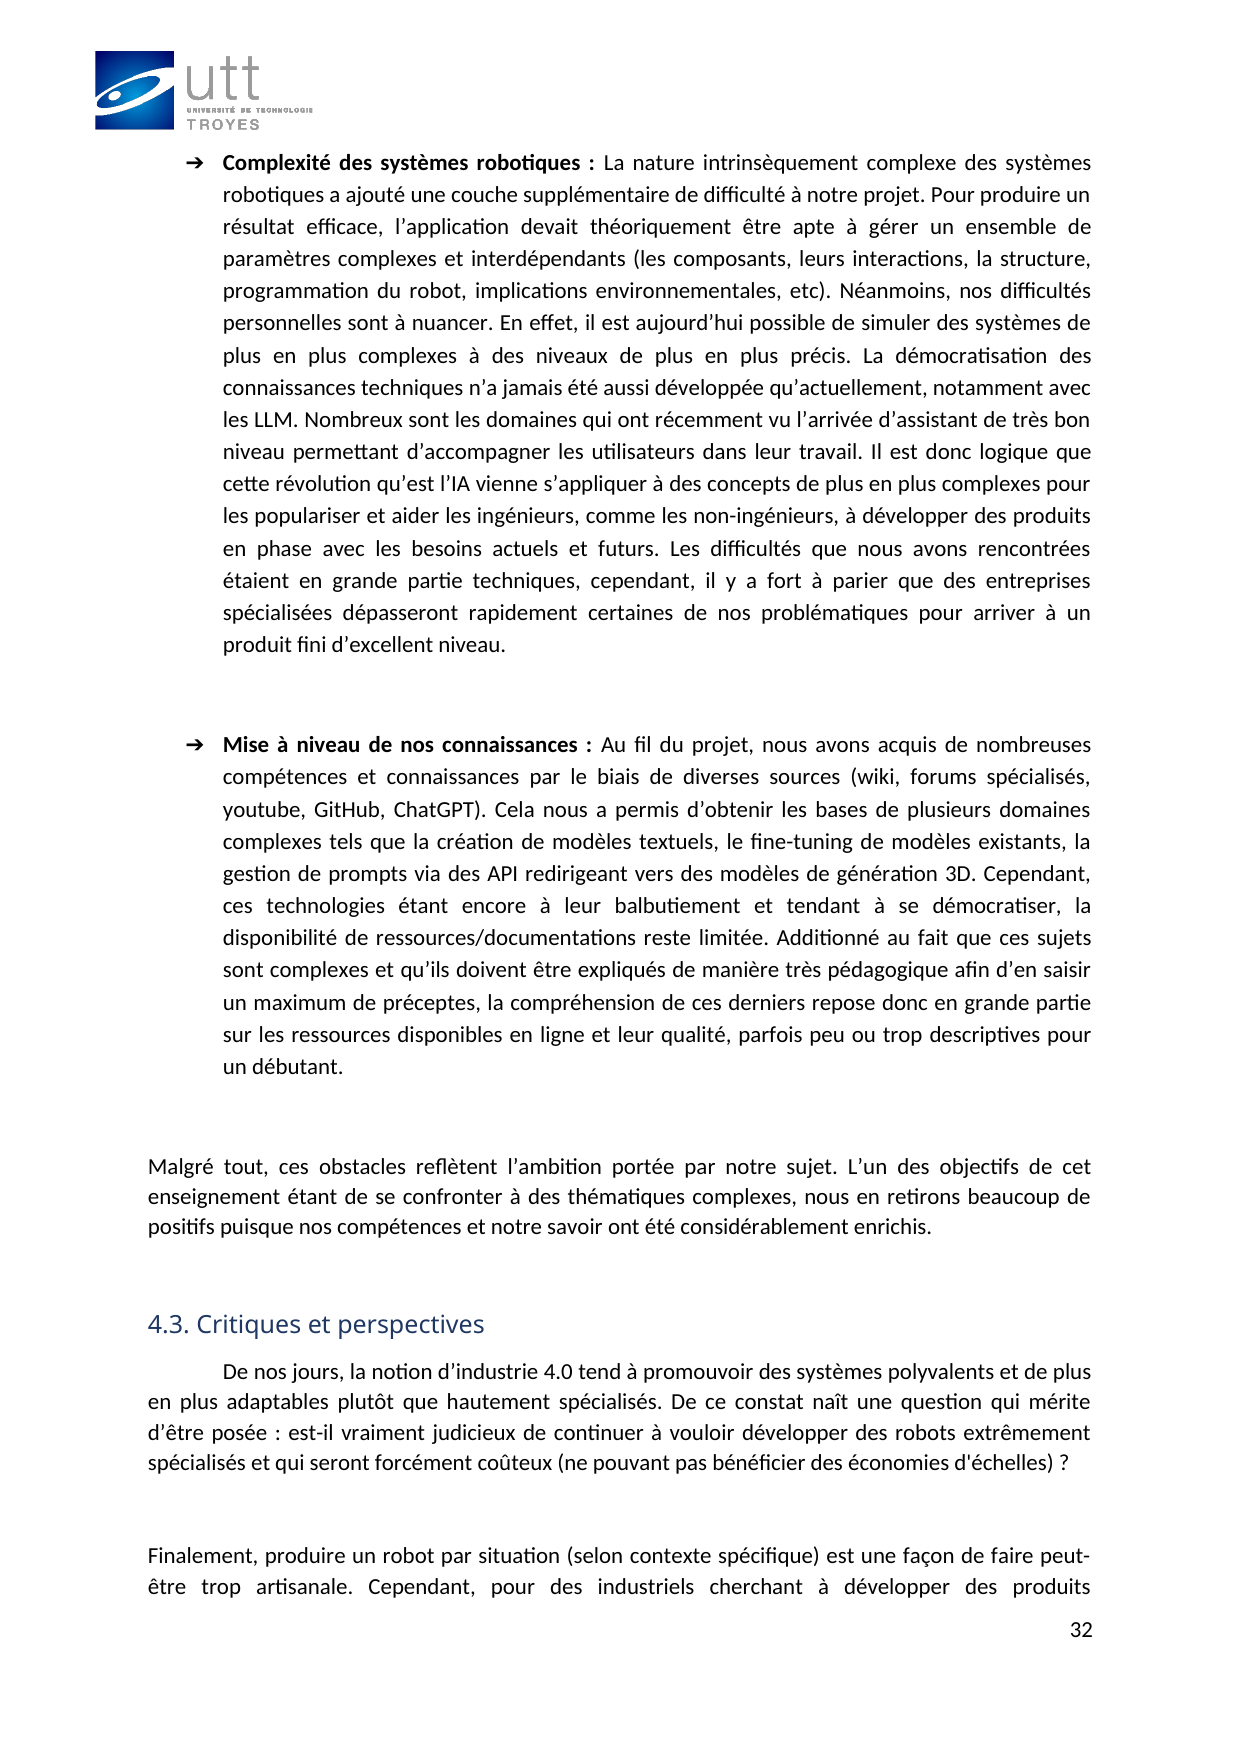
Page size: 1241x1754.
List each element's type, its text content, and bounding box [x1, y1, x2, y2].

text Malgré tout, ces obstacles reflètent l’ambition portée par notre sujet. L’un des objectifs de cet enseignement étant de se confronter à des thématiques complexes, nous en retirons beaucoup de positifs puisque nos compétences et notre savoir ont été considérablement enrichis. [148, 1152, 1093, 1241]
subtitle 4.3. Critiques et perspectives [148, 1306, 1093, 1340]
list Complexité des systèmes robotiques : La nature intrinsèquement complexe des systèmes robotiques a ajouté une couche supplémentaire de difficulté à notre projet. Pour produire un résultat efficace, l’application devait théoriquement être apte à gérer un ensemble de paramètres complexes et interdépendants (les composants, leurs interactions, la structure, programmation du robot, implications environnementales, etc). Néanmoins, nos difficultés personnelles sont à nuancer. En effet, il est aujourd’hui possible de simuler des systèmes de plus en plus complexes à des niveaux de plus en plus précis. La démocratisation des connaissances techniques n’a jamais été aussi développée qu’actuellement, notamment avec les LLM. Nombreux sont les domaines qui ont récemment vu l’arrivée d’assistant de très bon niveau permettant d’accompagner les utilisateurs dans leur travail. Il est donc logique que cette révolution qu’est l’IA vienne s’appliquer à des concepts de plus en plus complexes pour les populariser et aider les ingénieurs, comme les non-ingénieurs, à développer des produits en phase avec les besoins actuels et futurs. Les difficultés que nous avons rencontrées étaient en grande partie techniques, cependant, il y a fort à parier que des entreprises spécialisées dépasseront rapidement certaines de nos problématiques pour arriver à un produit fini d’excellent niveau. [185, 148, 1093, 658]
list Mise à niveau de nos connaissances : Au fil du projet, nous avons acquis de nombreuses compétences et connaissances par le biais de diverses sources (wiki, forums spécialisés, youtube, GitHub, ChatGPT). Cela nous a permis d’obtenir les bases de plusieurs domaines complexes tels que la création de modèles textuels, le fine-tuning de modèles existants, la gestion de prompts via des API redirigeant vers des modèles de génération 3D. Cependant, ces technologies étant encore à leur balbutiement et tendant à se démocratiser, la disponibilité de ressources/documentations reste limitée. Additionné au fait que ces sujets sont complexes et qu’ils doivent être expliqués de manière très pédagogique afin d’en saisir un maximum de préceptes, la compréhension de ces derniers repose donc en grande partie sur les ressources disponibles en ligne et leur qualité, parfois peu ou trop descriptives pour un débutant. [185, 730, 1093, 1080]
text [148, 1542, 1093, 1600]
text De nos jours, la notion d’industrie 4.0 tend à promouvoir des systèmes polyvalents et de plus en plus adaptables plutôt que hautement spécialisés. De ce constat naît une question qui mérite d’être posée : est-il vraiment judicieux de continuer à vouloir développer des robots extrêmement spécialisés et qui seront forcément coûteux (ne pouvant pas bénéficier des économies d'échelles) ? [148, 1357, 1093, 1476]
picture [95, 51, 313, 130]
